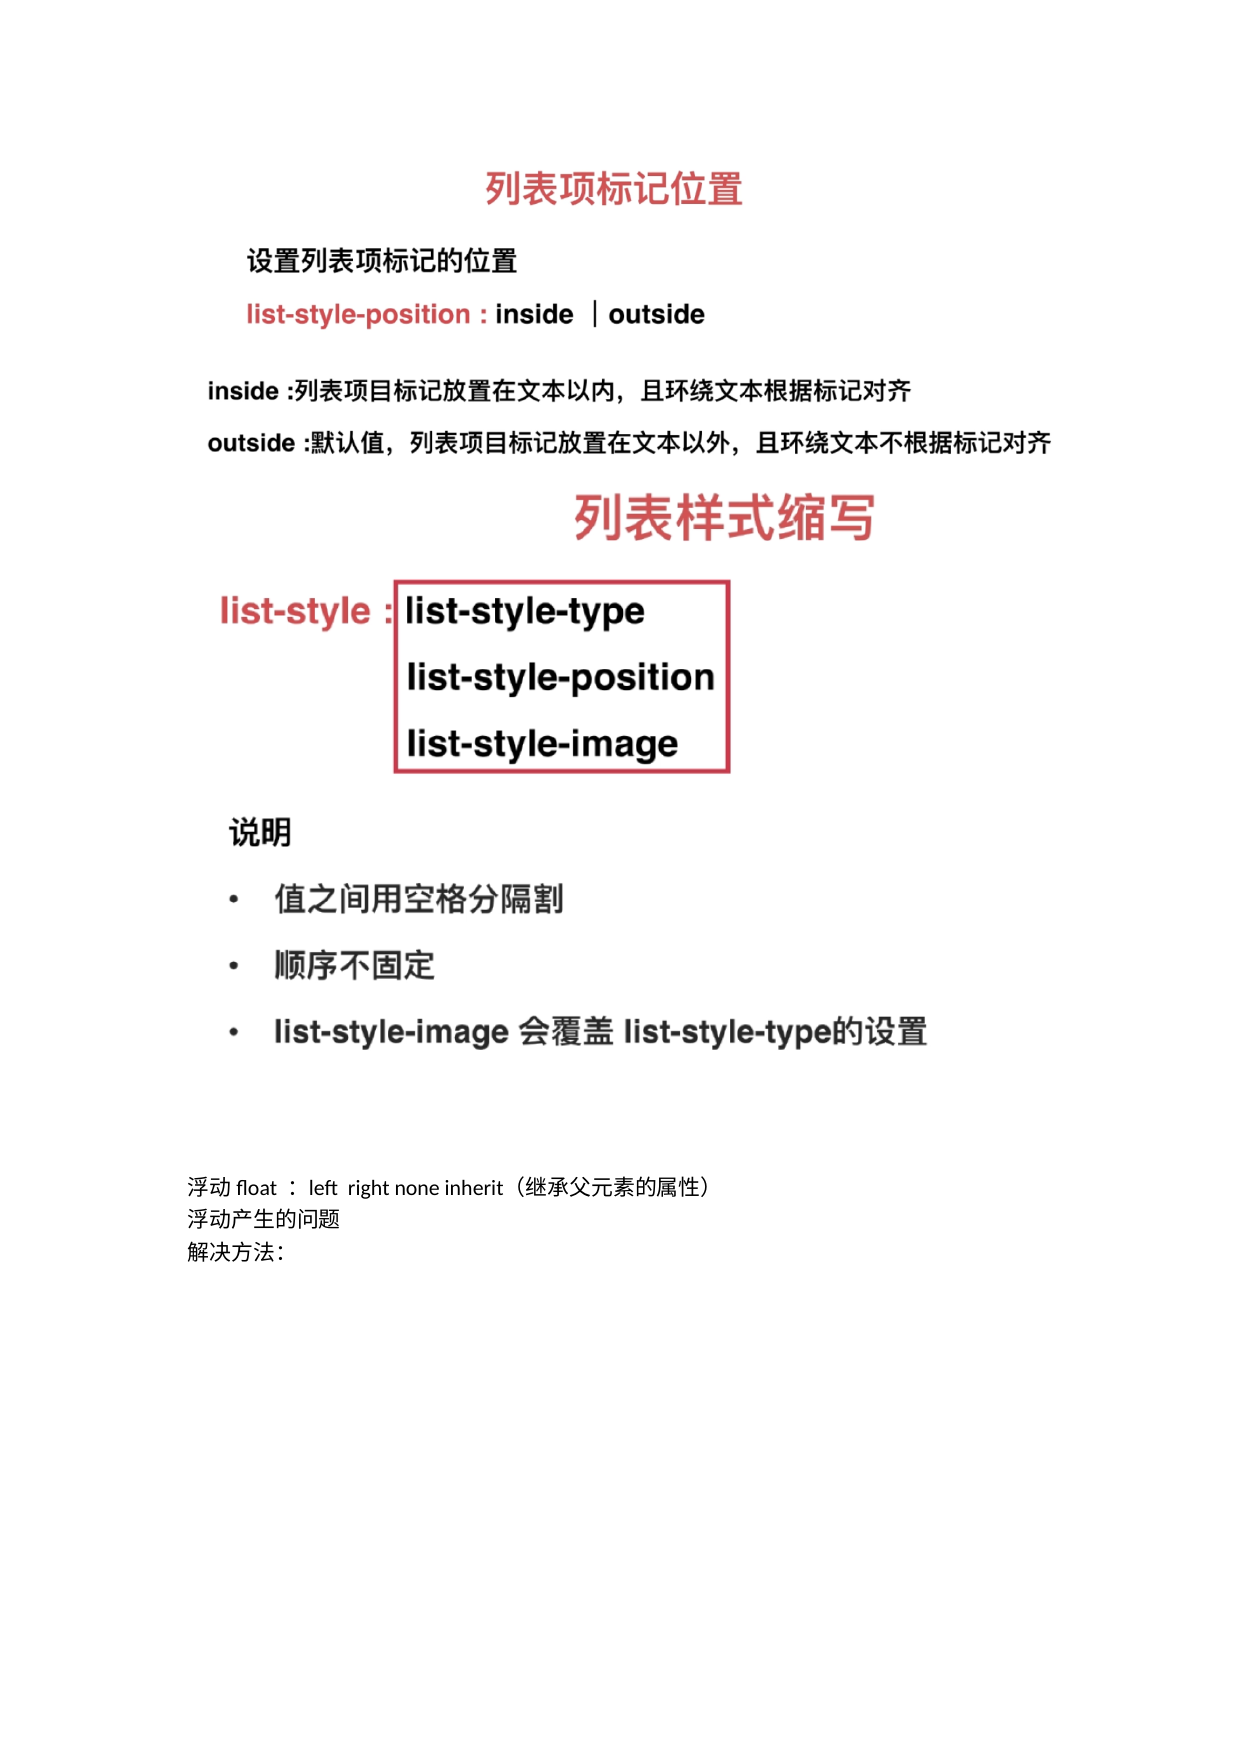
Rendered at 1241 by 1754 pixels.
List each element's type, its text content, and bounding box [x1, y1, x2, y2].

text 解决方法： [187, 1234, 1053, 1267]
picture [187, 162, 1053, 474]
text 浮动 float ：left right none inherit（继承父元素的属性） [187, 1169, 1053, 1202]
picture [187, 487, 1053, 1078]
text 浮动产生的问题 [187, 1202, 1053, 1234]
